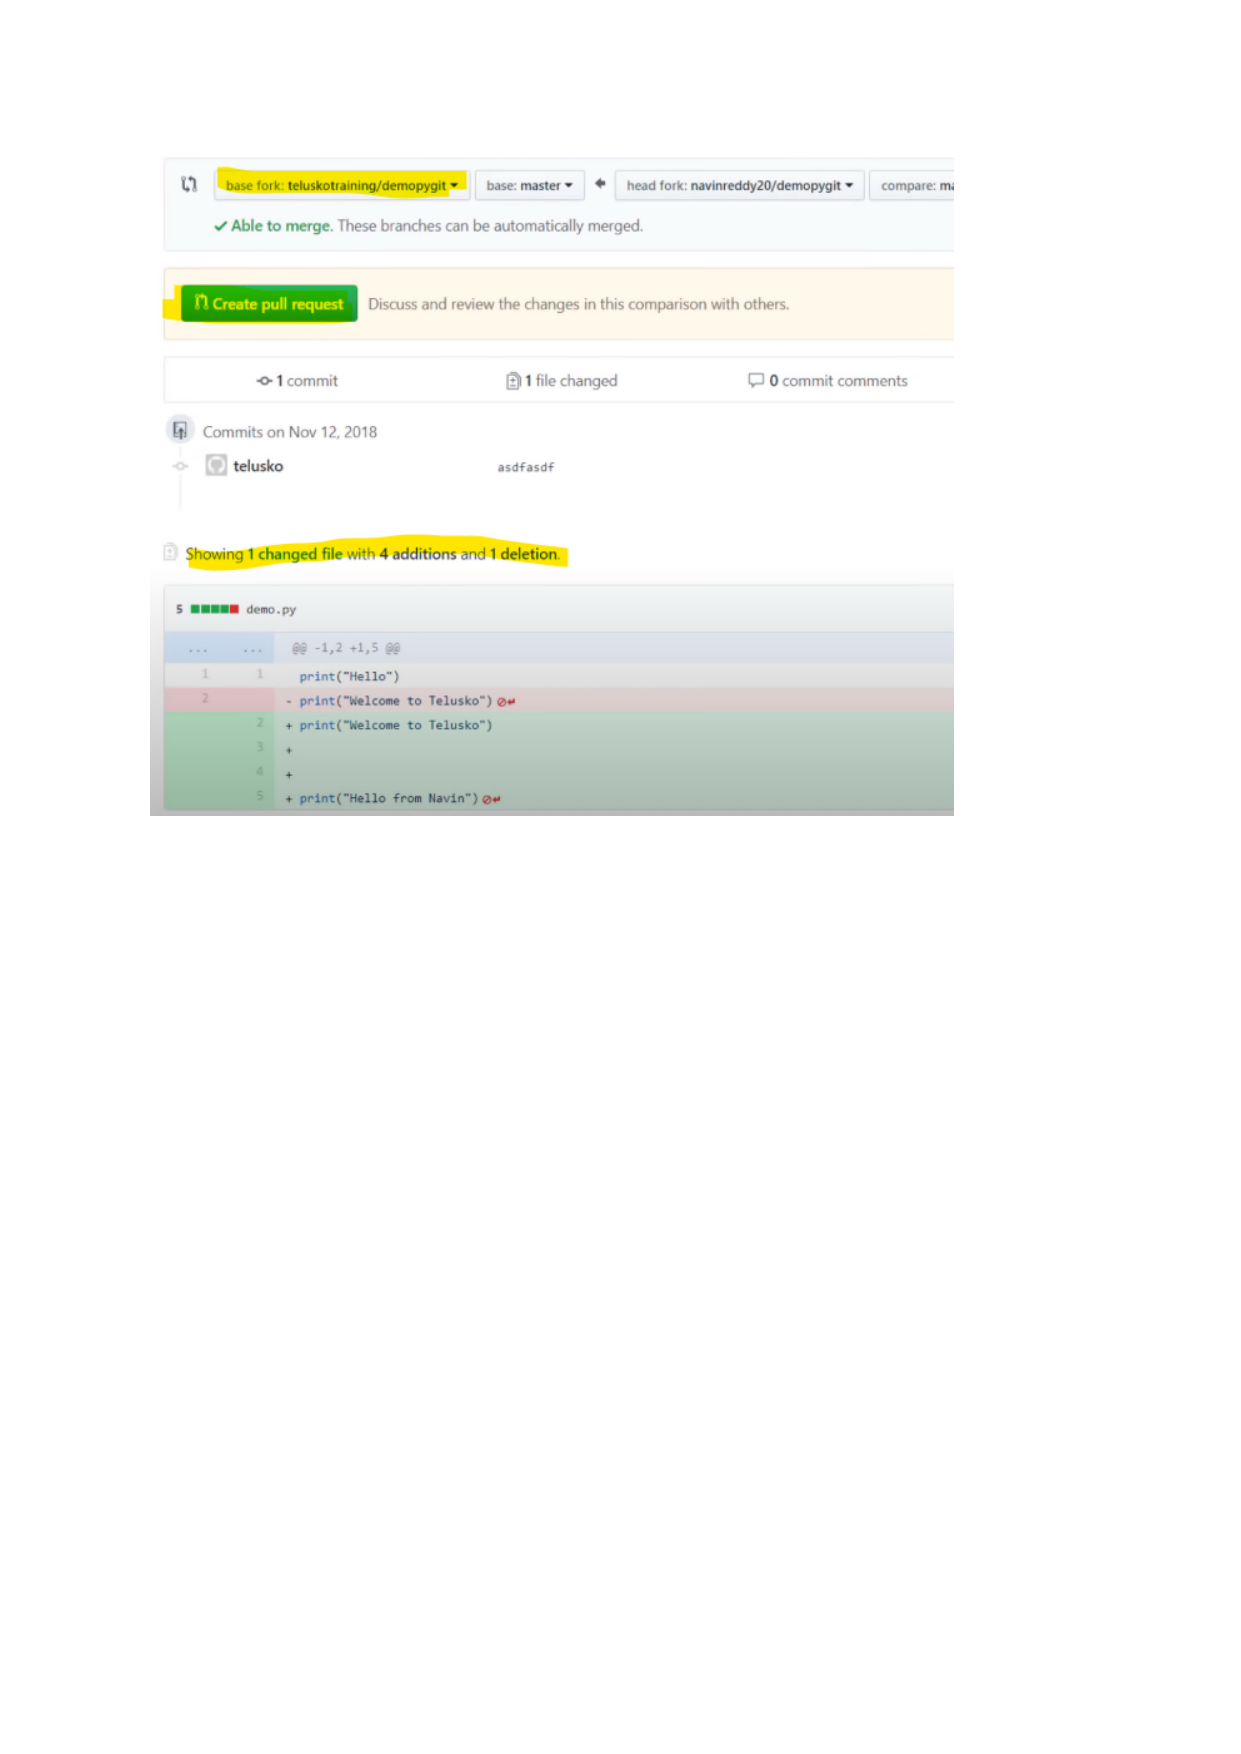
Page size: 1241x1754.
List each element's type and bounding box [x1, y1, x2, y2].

picture [150, 150, 954, 816]
